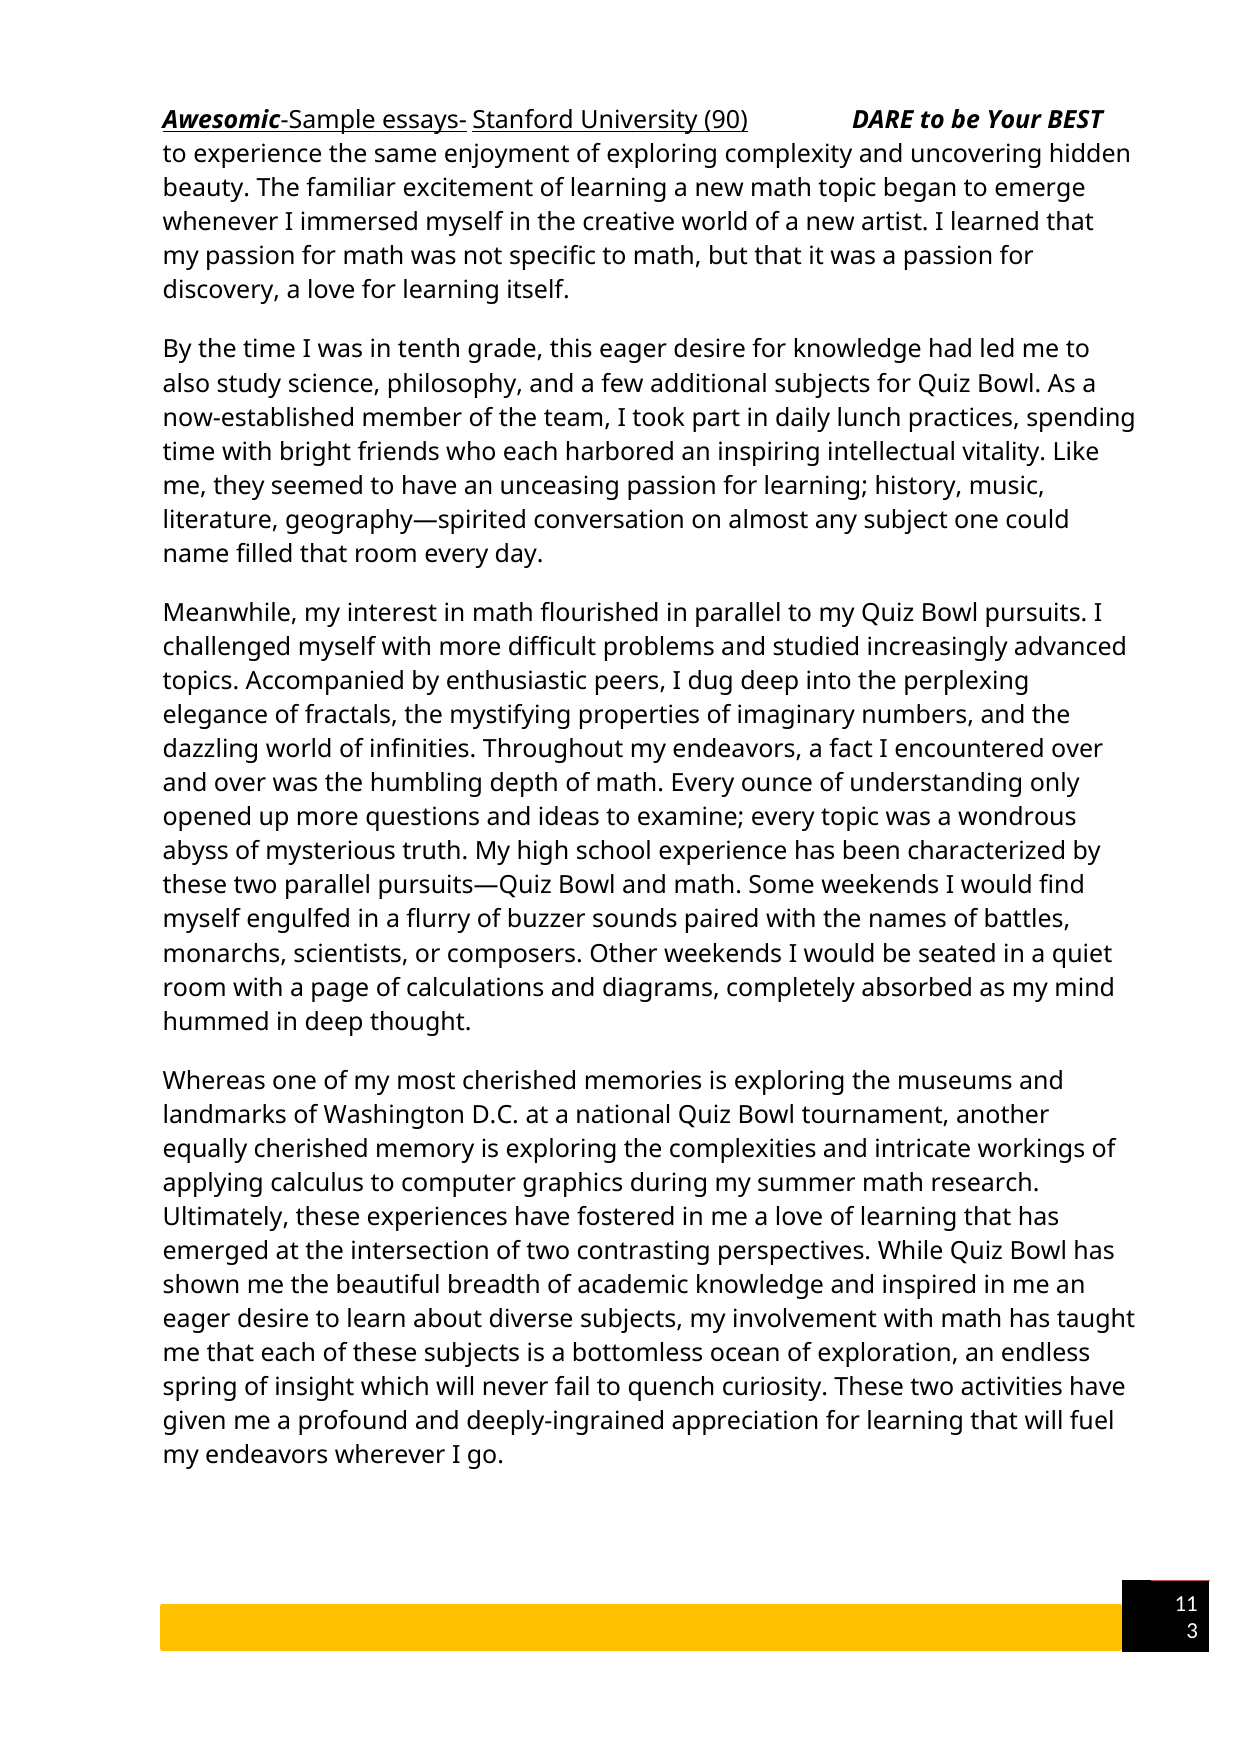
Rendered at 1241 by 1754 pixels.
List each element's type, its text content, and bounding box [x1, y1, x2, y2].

text Whereas one of my most cherished memories is exploring the museums and landmarks of Washington D.C. at a national Quiz Bowl tournament, another equally cherished memory is exploring the complexities and intricate workings of applying calculus to computer graphics during my summer math research. Ultimately, these experiences have fostered in me a love of learning that has emerged at the intersection of two contrasting perspectives. While Quiz Bowl has shown me the beautiful breadth of academic knowledge and inspired in me an eager desire to learn about diverse subjects, my involvement with math has taught me that each of these subjects is a bottomless ocean of exploration, an endless spring of insight which will never fail to quench curiosity. These two activities have given me a profound and deeply-ingrained appreciation for learning that will fuel my endeavors wherever I go. [162, 1062, 1137, 1471]
text By the time I was in tenth grade, this eager desire for knowledge had led me to also study science, philosophy, and a few additional subjects for Quiz Bowl. As a now-established member of the team, I took part in daily lunch practices, spending time with bright friends who each harbored an inspiring intellectual vitality. Like me, they seemed to have an unceasing passion for learning; history, music, literature, geography—spirited conversation on almost any subject one could name filled that room every day. [162, 331, 1137, 569]
text Meanwhile, my interest in math flourished in parallel to my Quiz Bowl pursuits. I challenged myself with more difficult problems and studied increasingly advanced topics. Accompanied by enthusiastic peers, I dug deep into the perplexing elegance of fractals, the mystifying properties of imaginary numbers, and the dazzling world of infinities. Throughout my endeavors, a fact I encountered over and over was the humbling depth of math. Every ounce of understanding only opened up more questions and ideas to examine; every topic was a wondrous abyss of mysterious truth. My high school experience has been characterized by these two parallel pursuits—Quiz Bowl and math. Some weekends I would find myself engulfed in a flurry of buzzer sounds paired with the names of battles, monarchs, scientists, or composers. Other weekends I would be seated in a quiet room with a page of calculations and diagrams, completely absorbed as my mind hummed in deep thought. [162, 594, 1137, 1037]
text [162, 136, 1137, 306]
